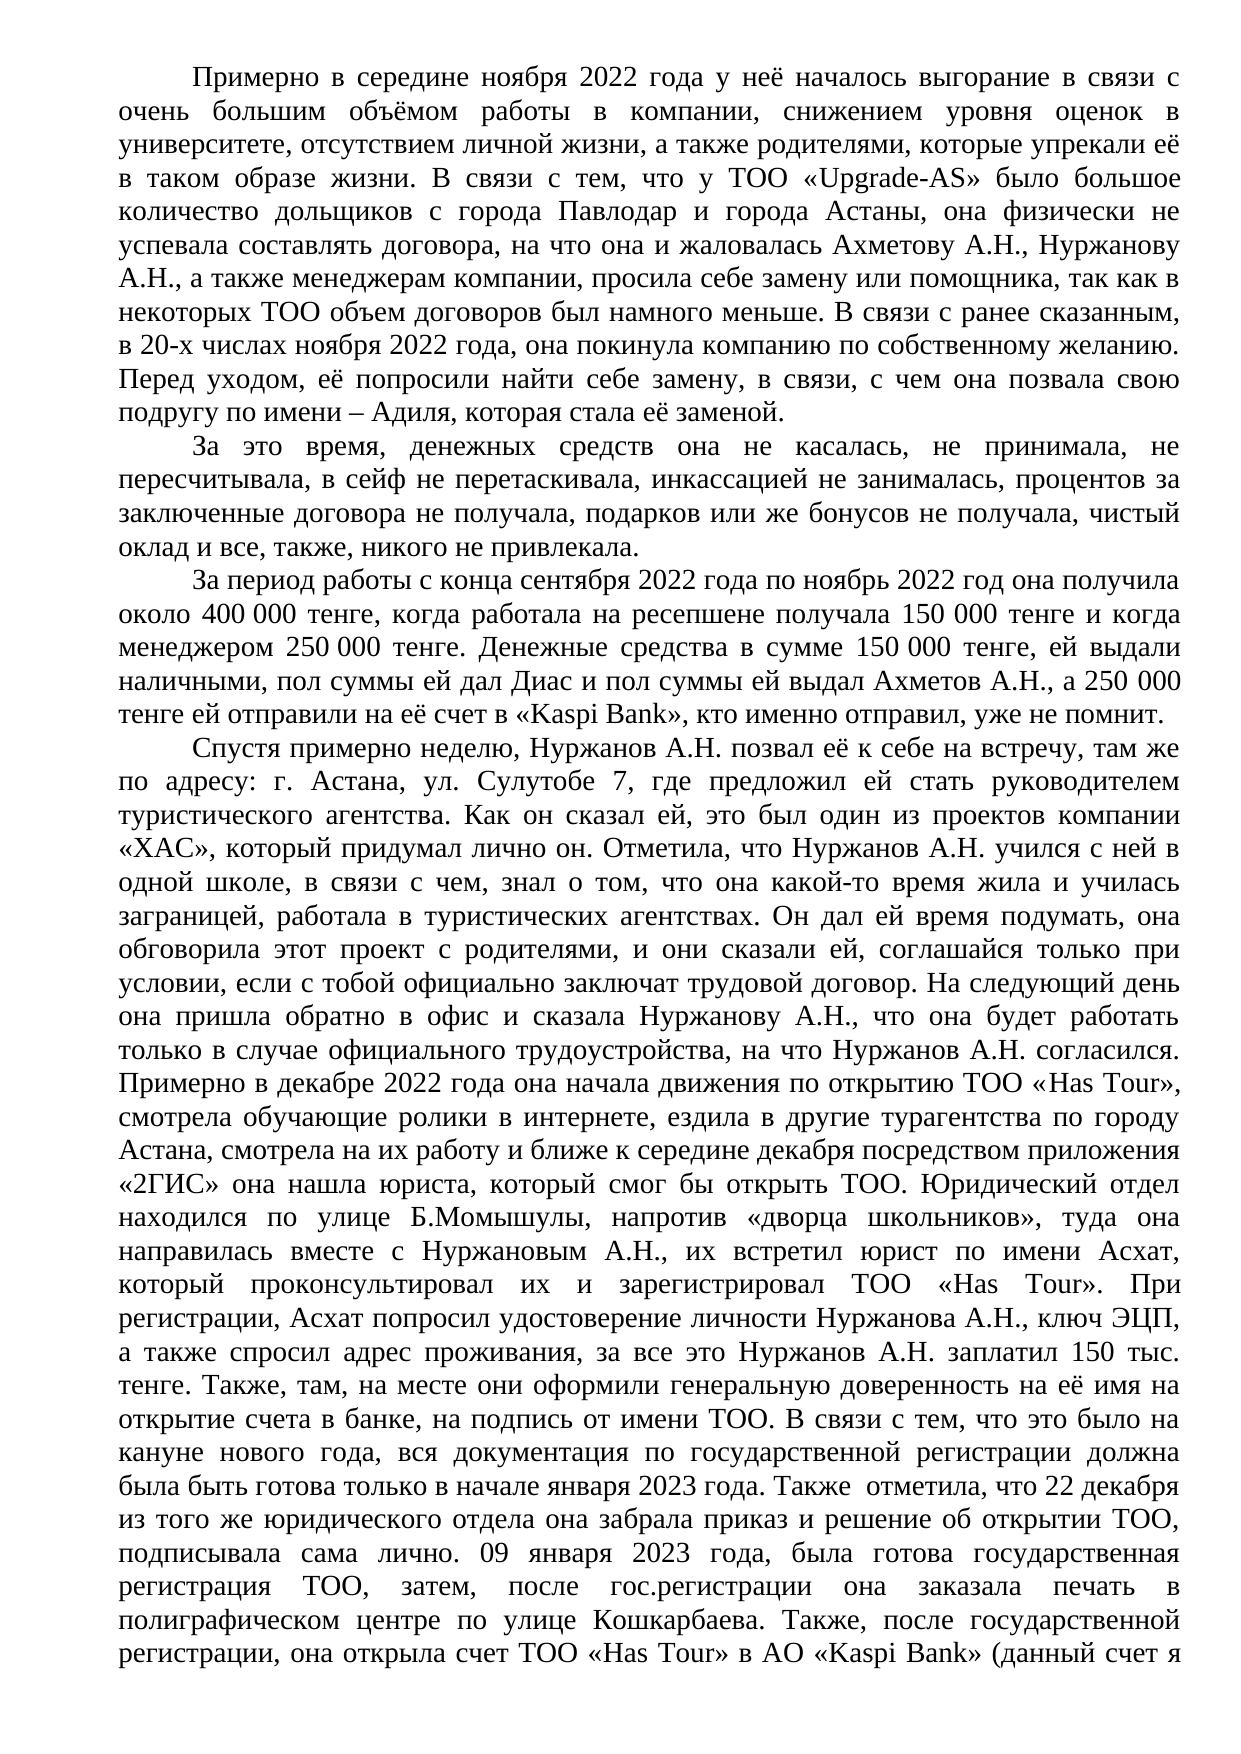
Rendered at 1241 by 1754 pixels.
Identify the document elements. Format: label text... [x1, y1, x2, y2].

text За это время, денежных средств она не касалась, не принимала, не пересчитывала, в сейф не перетаскивала, инкассацией не занималась, процентов за заключенные договора не получала, подарков или же бонусов не получала, чистый оклад и все, также, никого не привлекала. [118, 428, 1181, 562]
text За период работы с конца сентября 2022 года по ноябрь 2022 год она получила около 400 000 тенге, когда работала на ресепшене получала 150 000 тенге и когда менеджером 250 000 тенге. Денежные средства в сумме 150 000 тенге, ей выдали наличными, пол суммы ей дал Диас и пол суммы ей выдал Ахметов А.Н., а 250 000 тенге ей отправили на её счет в «Kaspi Bank», кто именно отправил, уже не помнит. [118, 562, 1181, 730]
text Примерно в середине ноября 2022 года у неё началось выгорание в связи с очень большим объёмом работы в компании, снижением уровня оценок в университете, отсутствием личной жизни, а также родителями, которые упрекали её в таком образе жизни. В связи с тем, что у ТОО «Upgrade-AS» было большое количество дольщиков с города Павлодар и города Астаны, она физически не успевала составлять договора, на что она и жаловалась Ахметову А.Н., Нуржанову А.Н., а также менеджерам компании, просила себе замену или помощника, так как в некоторых ТОО объем договоров был намного меньше. В связи с ранее сказанным, в 20-х числах ноября 2022 года, она покинула компанию по собственному желанию. Перед уходом, её попросили найти себе замену, в связи, с чем она позвала свою подругу по имени – Адиля, которая стала её заменой. [118, 59, 1181, 428]
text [118, 730, 1181, 1669]
